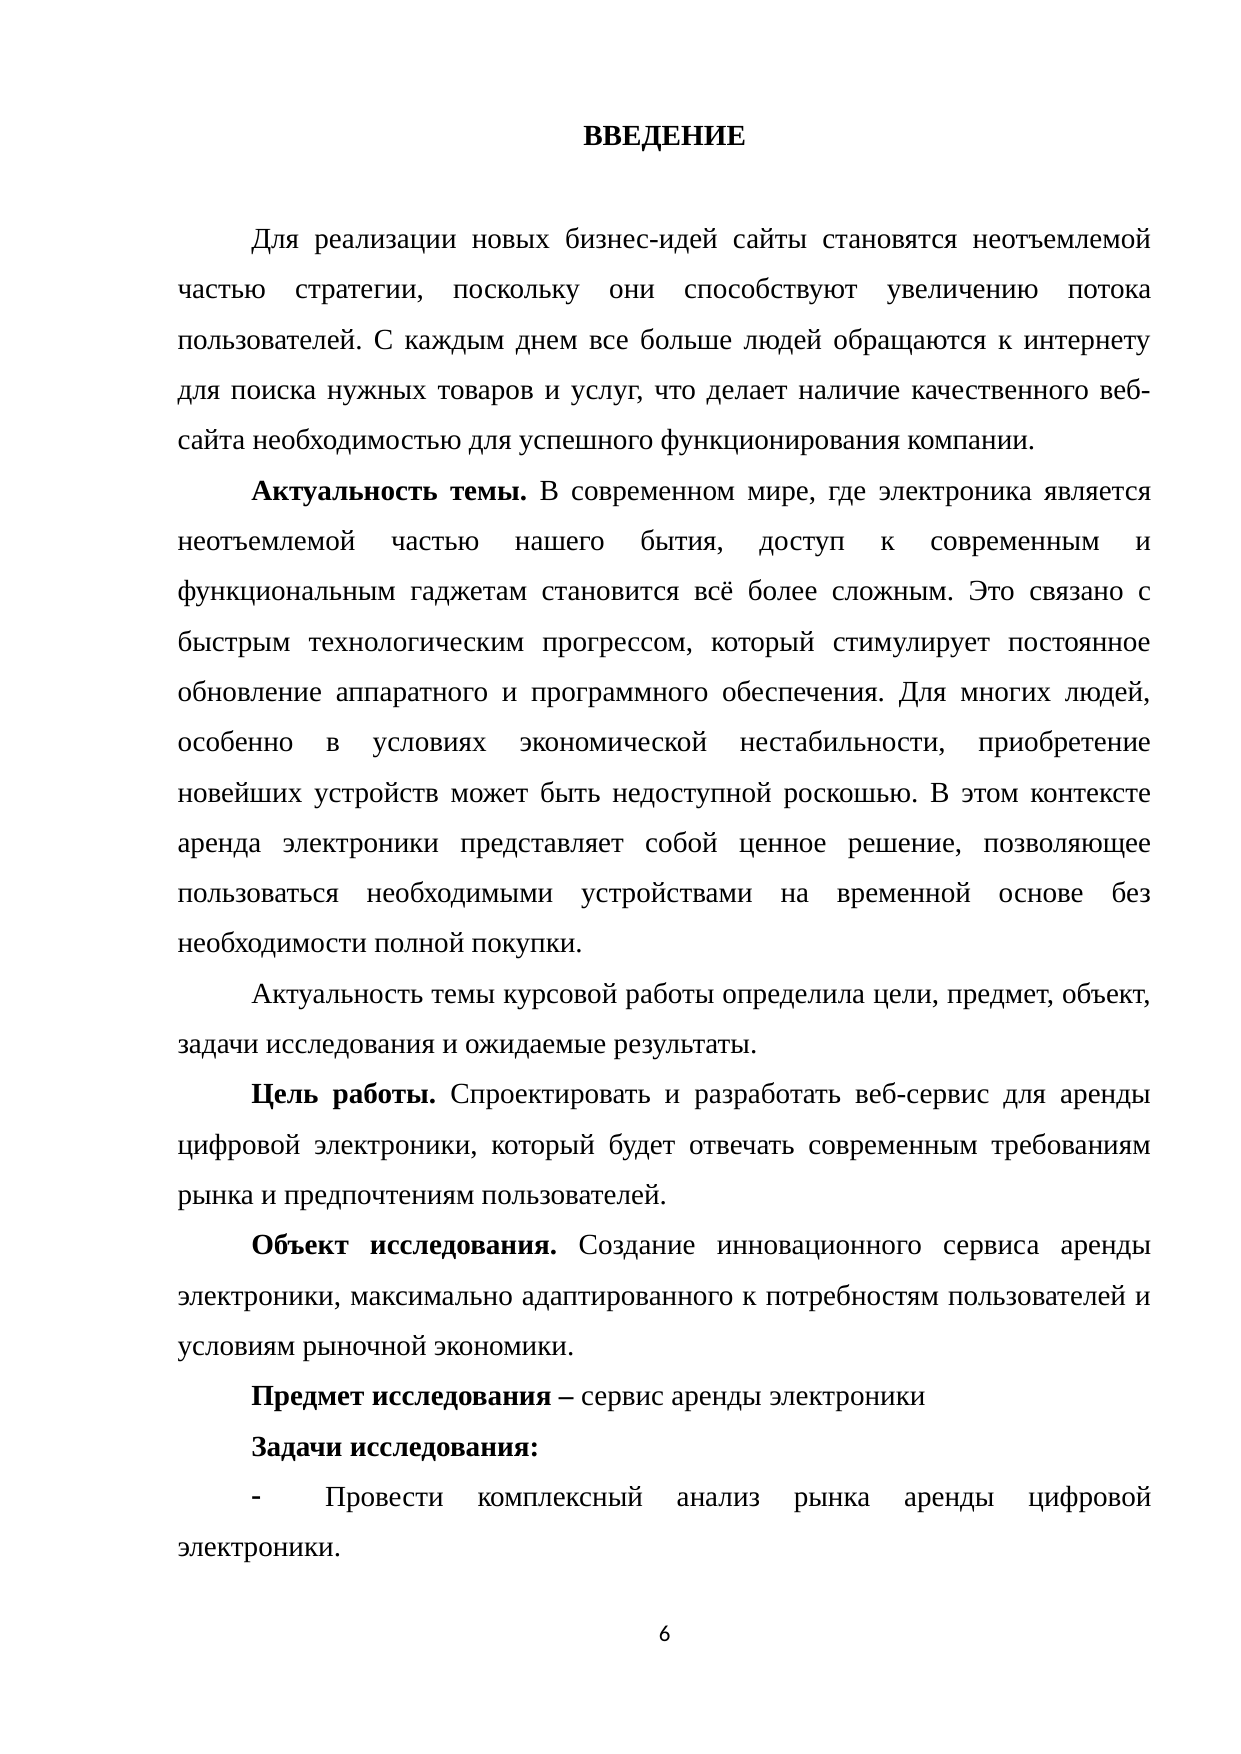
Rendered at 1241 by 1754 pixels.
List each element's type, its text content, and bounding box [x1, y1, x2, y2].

text Объект исследования. Создание инновационного сервиса аренды электроники, максимально адаптированного к потребностям пользователей и условиям рыночной экономики. [177, 1227, 1152, 1362]
text Предмет исследования – сервис аренды электроники [177, 1378, 1152, 1412]
text Задачи исследования: [177, 1429, 1152, 1462]
text Цель работы. Спроектировать и разработать веб-сервис для аренды цифровой электроники, который будет отвечать современным требованиям рынка и предпочтениям пользователей. [177, 1077, 1152, 1211]
list Провести комплексный анализ рынка аренды цифровой электроники. [177, 1479, 1152, 1563]
text Актуальность темы курсовой работы определила цели, предмет, объект, задачи исследования и ожидаемые результаты. [177, 976, 1152, 1060]
subtitle ВВЕДЕНИЕ [177, 118, 1152, 152]
text Для реализации новых бизнес-идей сайты становятся неотъемлемой частью стратегии, поскольку они способствуют увеличению потока пользователей. С каждым днем все больше людей обращаются к интернету для поиска нужных товаров и услуг, что делает наличие качественного веб-сайта необходимостью для успешного функционирования компании. [177, 221, 1152, 456]
text Актуальность темы. В современном мире, где электроника является неотъемлемой частью нашего бытия, доступ к современным и функциональным гаджетам становится всё более сложным. Это связано с быстрым технологическим прогрессом, который стимулирует постоянное обновление аппаратного и программного обеспечения. Для многих людей, особенно в условиях экономической нестабильности, приобретение новейших устройств может быть недоступной роскошью. В этом контексте аренда электроники представляет собой ценное решение, позволяющее пользоваться необходимыми устройствами на временной основе без необходимости полной покупки. [177, 473, 1152, 959]
